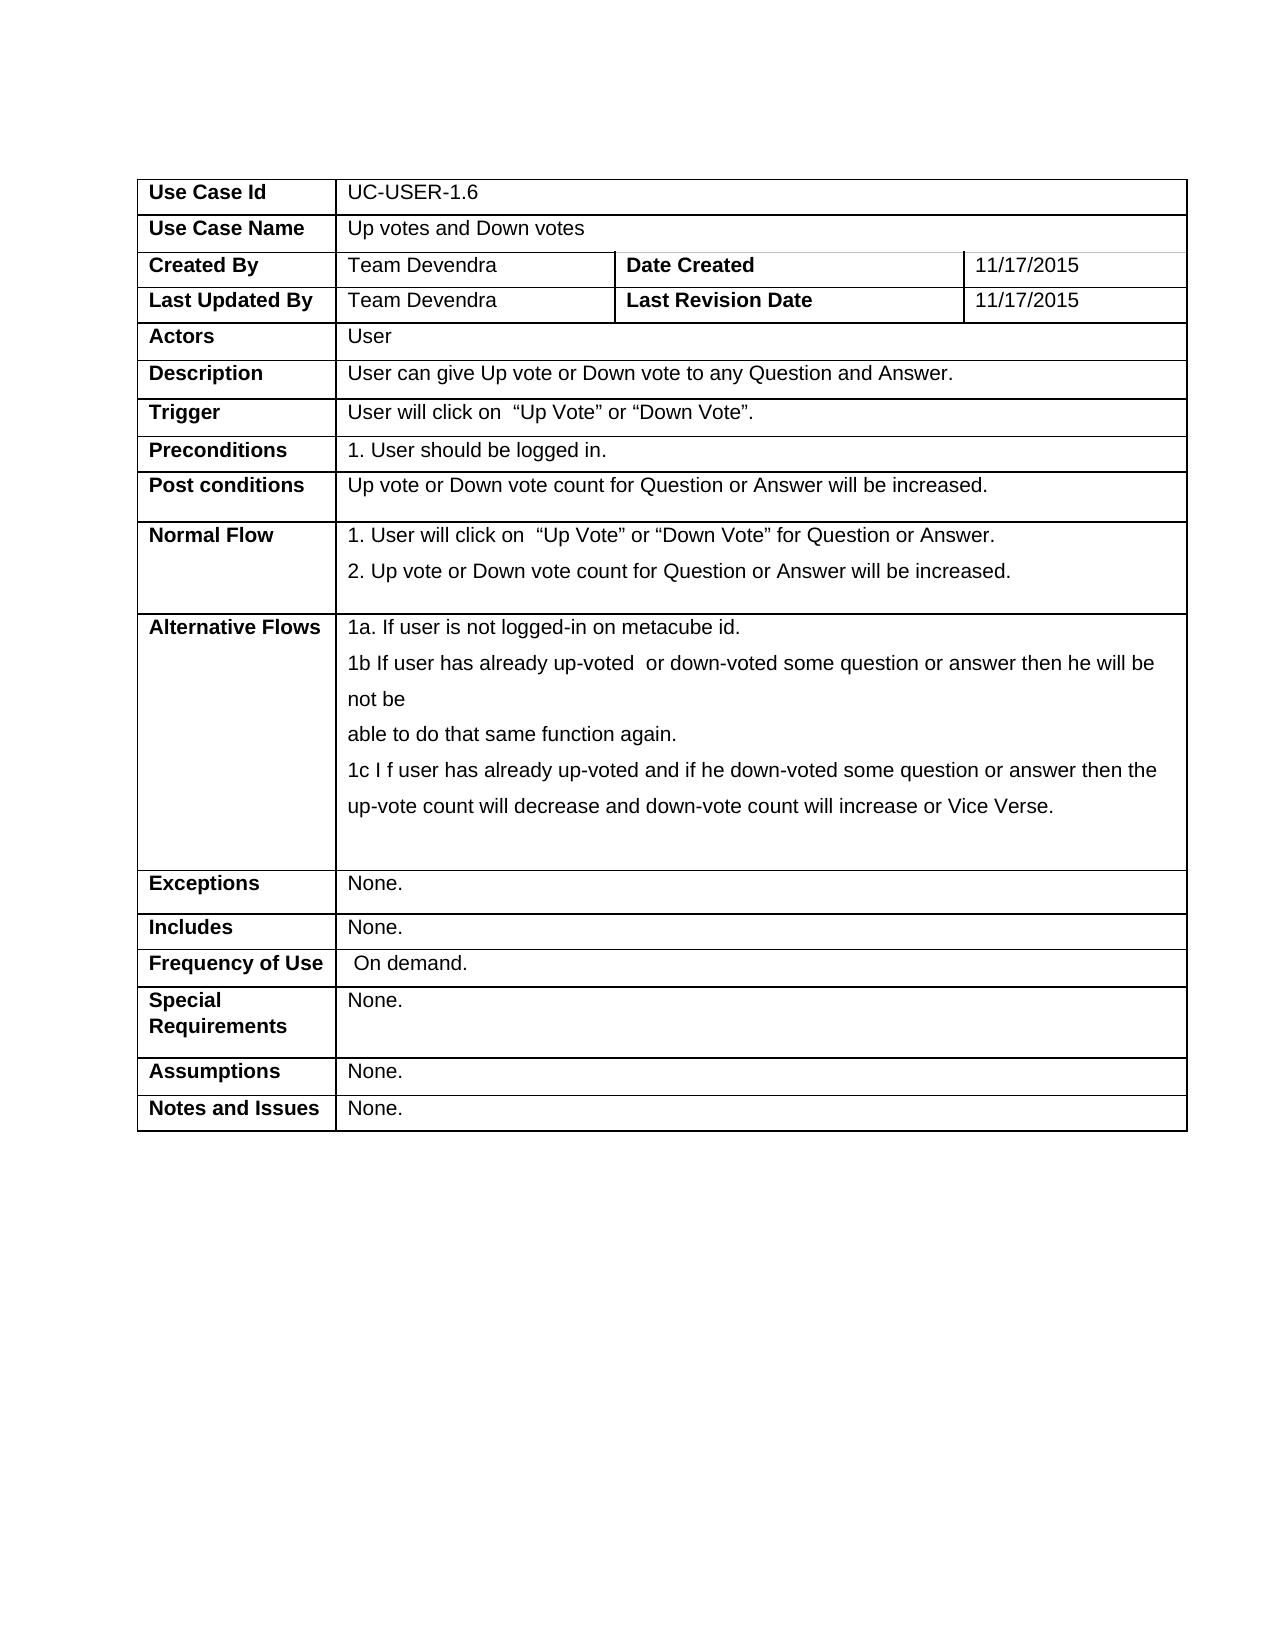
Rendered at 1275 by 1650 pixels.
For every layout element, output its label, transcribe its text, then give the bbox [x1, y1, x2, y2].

table_cell None. [337, 1059, 1186, 1094]
table_cell Includes [138, 915, 335, 949]
table_header Use Case Id [138, 180, 335, 214]
table_cell User [337, 324, 1186, 360]
table_cell On demand. [337, 950, 1186, 986]
table_cell Trigger [138, 400, 335, 436]
table_cell None. [337, 915, 1186, 949]
table_cell Actors [138, 324, 335, 360]
table_cell Date Created [616, 253, 963, 287]
table_cell None. [337, 871, 1186, 913]
table_cell None. [337, 1096, 1186, 1130]
table_cell Notes and Issues [138, 1096, 335, 1130]
table_cell User can give Up vote or Down vote to any Question and Answer. [337, 361, 1186, 398]
table_cell Last Updated By [138, 288, 335, 322]
table_cell Post conditions [138, 473, 335, 521]
table_cell Use Case Name [138, 216, 335, 251]
table_cell Alternative Flows [138, 615, 335, 869]
table_cell Team Devendra [337, 253, 614, 287]
table_cell Special Requirements [138, 988, 335, 1057]
table_cell Created By [138, 253, 335, 287]
table_cell Description [138, 361, 335, 398]
table_cell Assumptions [138, 1059, 335, 1094]
table_cell Up votes and Down votes [337, 216, 1186, 251]
table_cell None. [337, 988, 1186, 1057]
table_cell Exceptions [138, 871, 335, 913]
table_header UC-USER-1.6 [337, 180, 1186, 214]
table_cell 1. User will click on “Up Vote” or “Down Vote” for Question or Answer. 2. Up vote or Down vote count for Question or Answer will be increased. [337, 523, 1186, 613]
table_cell 11/17/2015 [965, 253, 1186, 287]
table_cell Preconditions [138, 437, 335, 471]
table_cell Team Devendra [337, 288, 614, 322]
table_cell 11/17/2015 [965, 288, 1186, 322]
table_cell Up vote or Down vote count for Question or Answer will be increased. [337, 473, 1186, 521]
table_cell User will click on “Up Vote” or “Down Vote”. [337, 400, 1186, 436]
table_cell 1a. If user is not logged-in on metacube id. 1b If user has already up-voted or down-voted some question or answer then he will be not be able to do that same function again. 1c I f user has already up-voted and if he down-voted some question or answer then the up-vote count will decrease and down-vote count will increase or Vice Verse. [337, 615, 1186, 869]
table_cell 1. User should be logged in. [337, 437, 1186, 471]
table_cell Frequency of Use [138, 950, 335, 986]
table_cell Normal Flow [138, 523, 335, 613]
table_cell Last Revision Date [616, 288, 963, 322]
